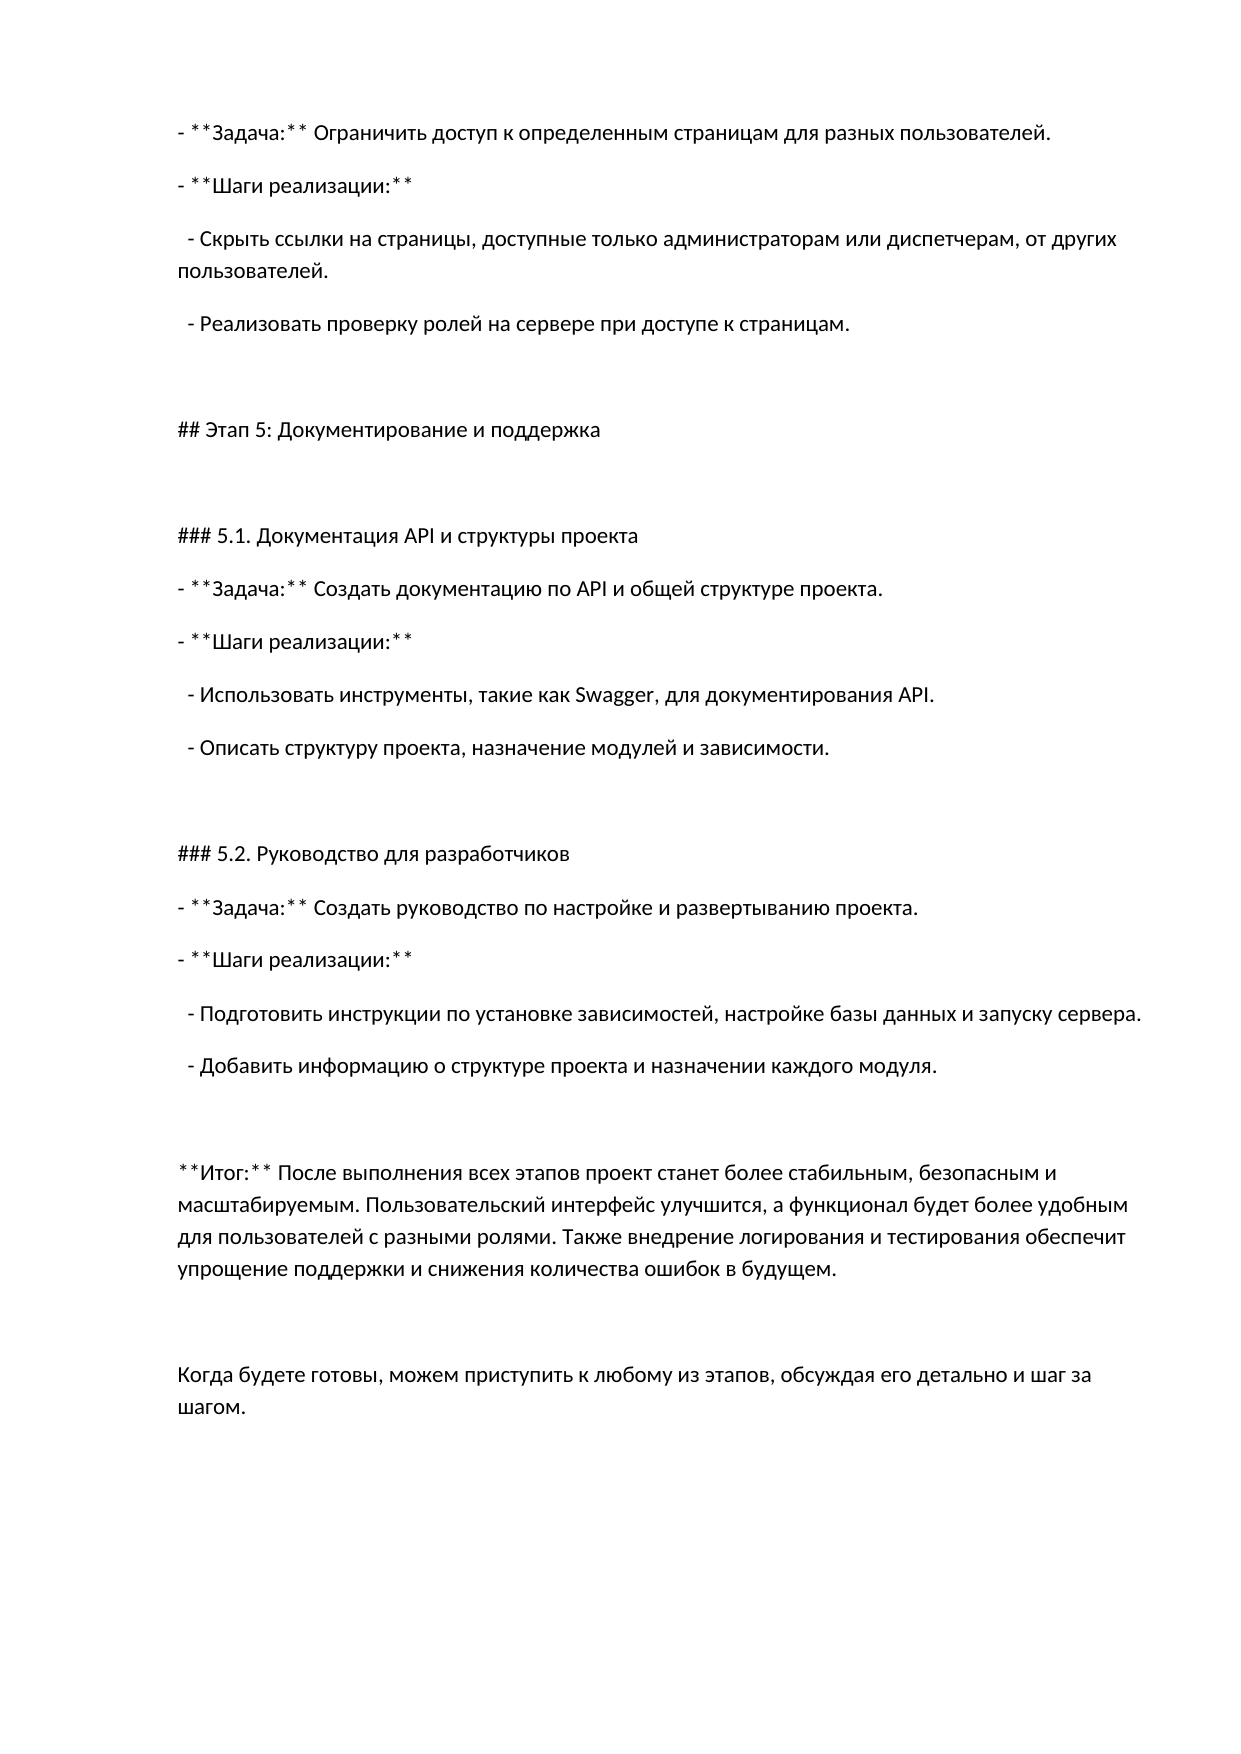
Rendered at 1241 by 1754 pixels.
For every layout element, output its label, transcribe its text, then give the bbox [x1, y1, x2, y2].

text ### 5.1. Документация API и структуры проекта [177, 521, 1152, 549]
text - Подготовить инструкции по установке зависимостей, настройке базы данных и запуску сервера. [177, 999, 1152, 1027]
text - Реализовать проверку ролей на сервере при доступе к страницам. [177, 309, 1152, 337]
text - Скрыть ссылки на страницы, доступные только администраторам или диспетчерам, от других пользователей. [177, 224, 1152, 284]
text ### 5.2. Руководство для разработчиков [177, 839, 1152, 868]
text ## Этап 5: Документирование и поддержка [177, 415, 1152, 443]
text - **Шаги реализации:** [177, 627, 1152, 656]
text - **Задача:** Создать документацию по API и общей структуре проекта. [177, 574, 1152, 602]
text - **Задача:** Ограничить доступ к определенным страницам для разных пользователей. [177, 118, 1152, 146]
text - Описать структуру проекта, назначение модулей и зависимости. [177, 733, 1152, 762]
text - Добавить информацию о структуре проекта и назначении каждого модуля. [177, 1052, 1152, 1080]
text - **Задача:** Создать руководство по настройке и развертыванию проекта. [177, 893, 1152, 921]
text - **Шаги реализации:** [177, 946, 1152, 974]
text - Использовать инструменты, такие как Swagger, для документирования API. [177, 681, 1152, 708]
text **Итог:** После выполнения всех этапов проект станет более стабильным, безопасным и масштабируемым. Пользовательский интерфейс улучшится, а функционал будет более удобным для пользователей с разными ролями. Также внедрение логирования и тестирования обеспечит упрощение поддержки и снижения количества ошибок в будущем. [177, 1158, 1152, 1282]
text Когда будете готовы, можем приступить к любому из этапов, обсуждая его детально и шаг за шагом. [177, 1360, 1152, 1421]
text - **Шаги реализации:** [177, 171, 1152, 199]
